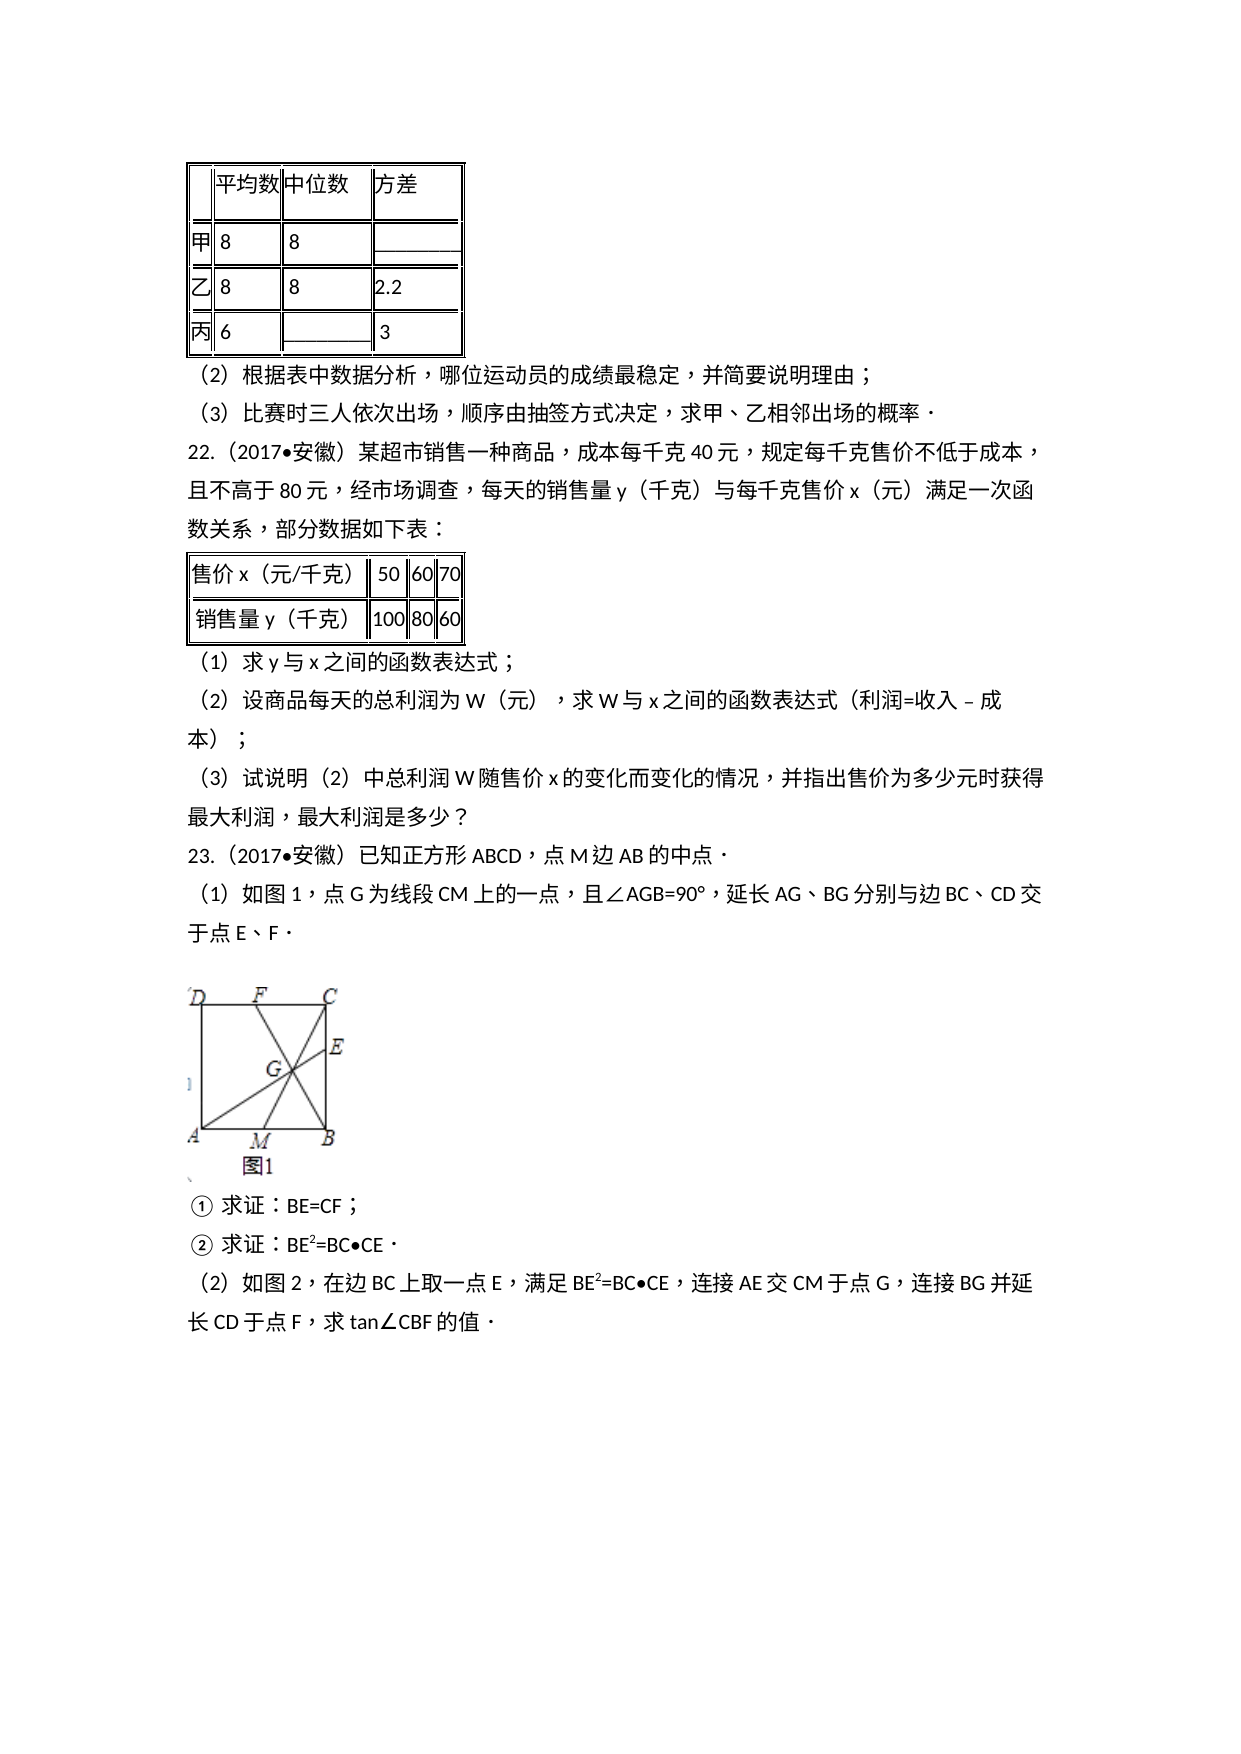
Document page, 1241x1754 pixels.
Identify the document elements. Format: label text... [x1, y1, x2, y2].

table_header 方差 [373, 166, 461, 219]
text 22.（2017•安徽）某超市销售一种商品，成本每千克40元，规定每千克售价不低于成本，且不高于80元，经市场调查，每天的销售量y（千克）与每千克售价x（元）满足一次函数关系，部分数据如下表： [187, 435, 1053, 546]
picture [187, 987, 352, 1182]
table_header [188, 164, 213, 219]
table_cell 60 [436, 596, 463, 641]
text （3）试说明（2）中总利润W随售价x的变化而变化的情况，并指出售价为多少元时获得最大利润，最大利润是多少？ [187, 761, 1053, 833]
table_cell 8 [215, 269, 280, 309]
table_cell 6 [213, 309, 282, 354]
table_header 50 [369, 556, 408, 596]
table_cell 100 [369, 601, 408, 641]
text （1）如图1，点G为线段CM上的一点，且∠AGB=90°，延长AG、BG分别与边BC、CD交于点E、F． ①求证：BE=CF； ②求证：BE2=BC•CE． [187, 877, 1053, 1261]
table_header 70 [436, 556, 461, 596]
text （1）求y与x之间的函数表达式； [187, 646, 1053, 678]
table_header 60 [408, 553, 436, 596]
table_cell 80 [408, 596, 436, 641]
table_cell 3 [373, 309, 463, 354]
table_cell 丙 [188, 309, 213, 354]
table_cell 甲 [188, 219, 213, 264]
table_cell 乙 [188, 264, 213, 309]
text （3）比赛时三人依次出场，顺序由抽签方式决定，求甲、乙相邻出场的概率． [187, 397, 1053, 429]
text 23.（2017•安徽）已知正方形ABCD，点M边AB的中点． [187, 839, 1053, 871]
table_cell ________ [373, 219, 463, 251]
table_header 售价x（元/千克） [190, 556, 368, 596]
text （2）设商品每天的总利润为W（元），求W与x之间的函数表达式（利润=收入﹣成本）； [187, 684, 1053, 756]
table_cell 8 [284, 224, 371, 264]
table_cell 8 [284, 269, 371, 309]
table_cell 2.2 [373, 264, 463, 309]
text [187, 1267, 1053, 1338]
table_header 平均数 [213, 164, 282, 219]
text （2）根据表中数据分析，哪位运动员的成绩最稳定，并简要说明理由； [187, 358, 1053, 391]
table_cell 销售量y（千克） [188, 596, 368, 641]
table_header 中位数 [282, 164, 373, 219]
table_cell 8 [215, 224, 280, 264]
table_cell ________ [282, 309, 373, 354]
